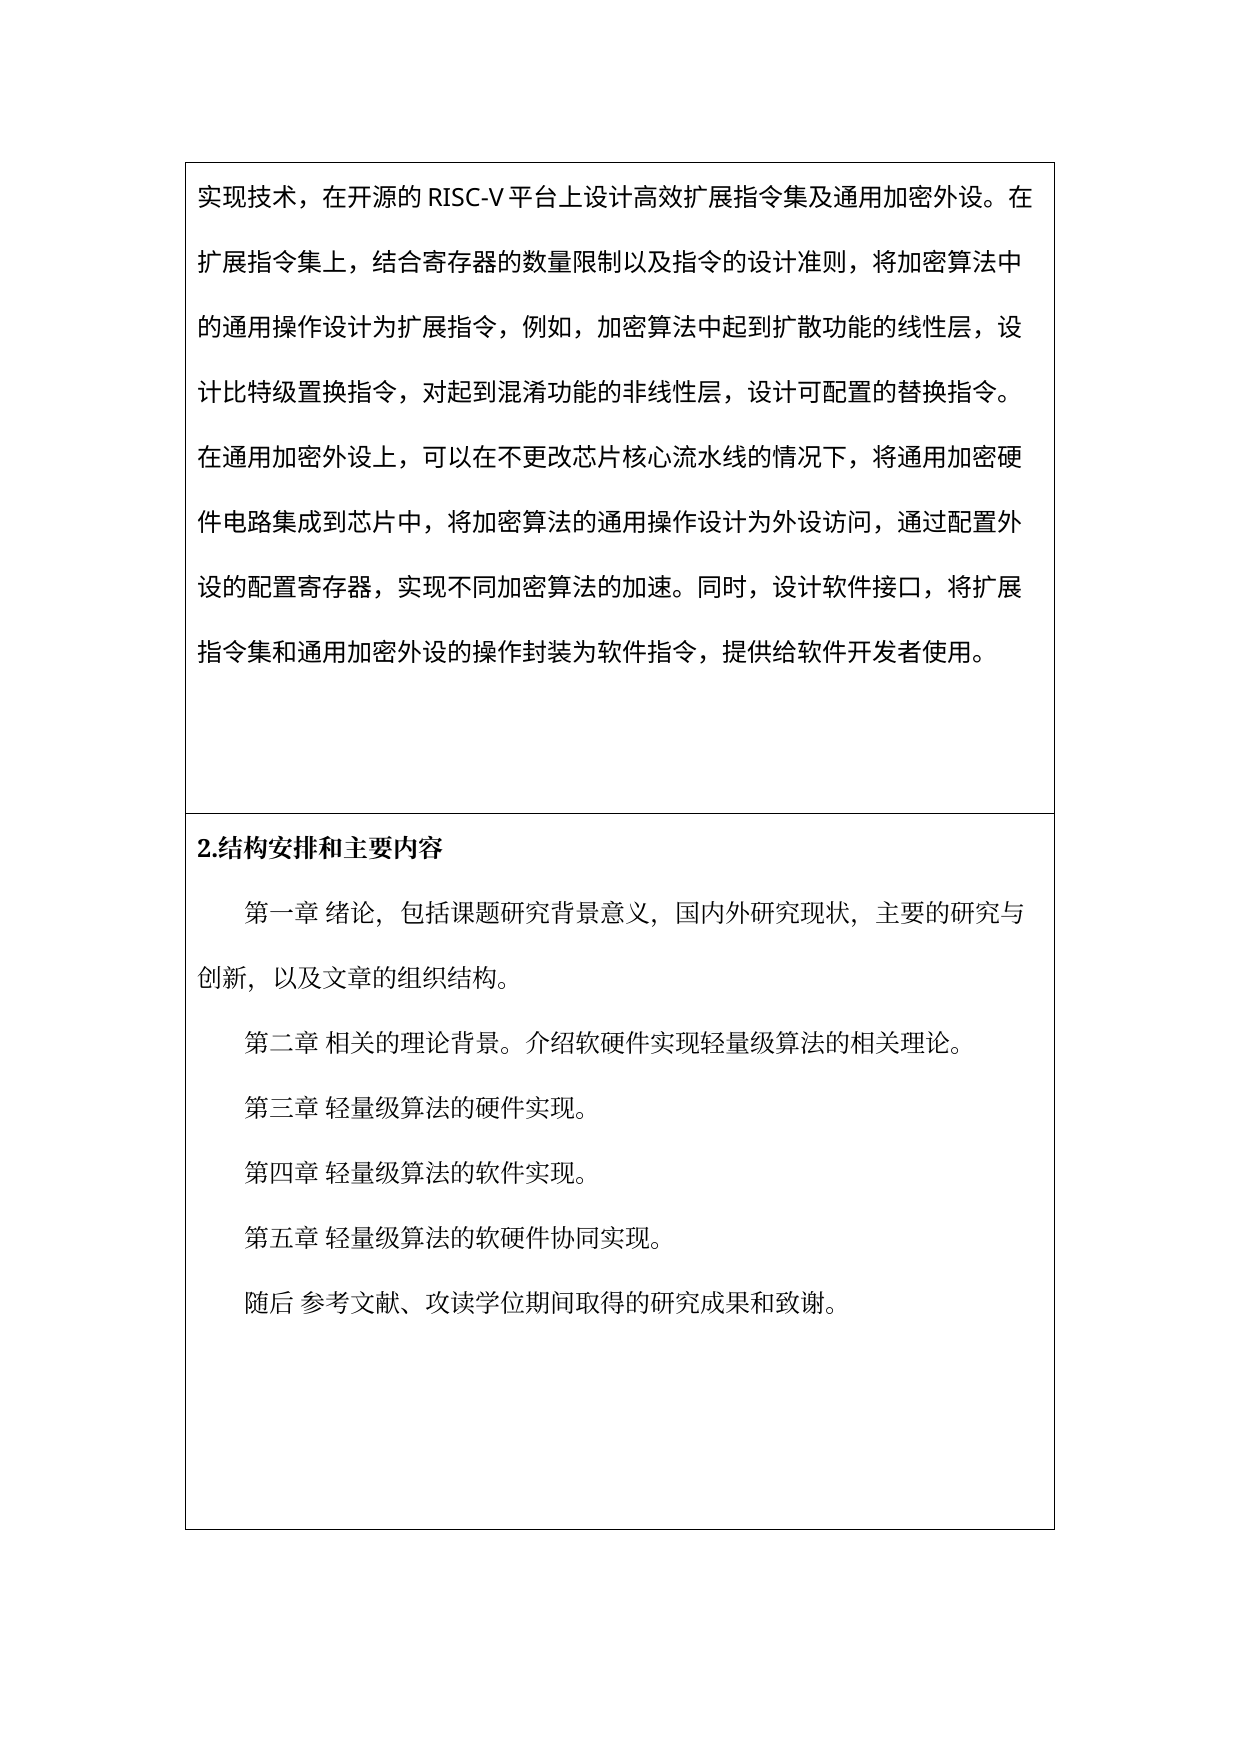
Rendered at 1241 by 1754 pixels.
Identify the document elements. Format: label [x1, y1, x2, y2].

table_cell [186, 163, 1054, 813]
table_cell [186, 814, 1054, 1529]
